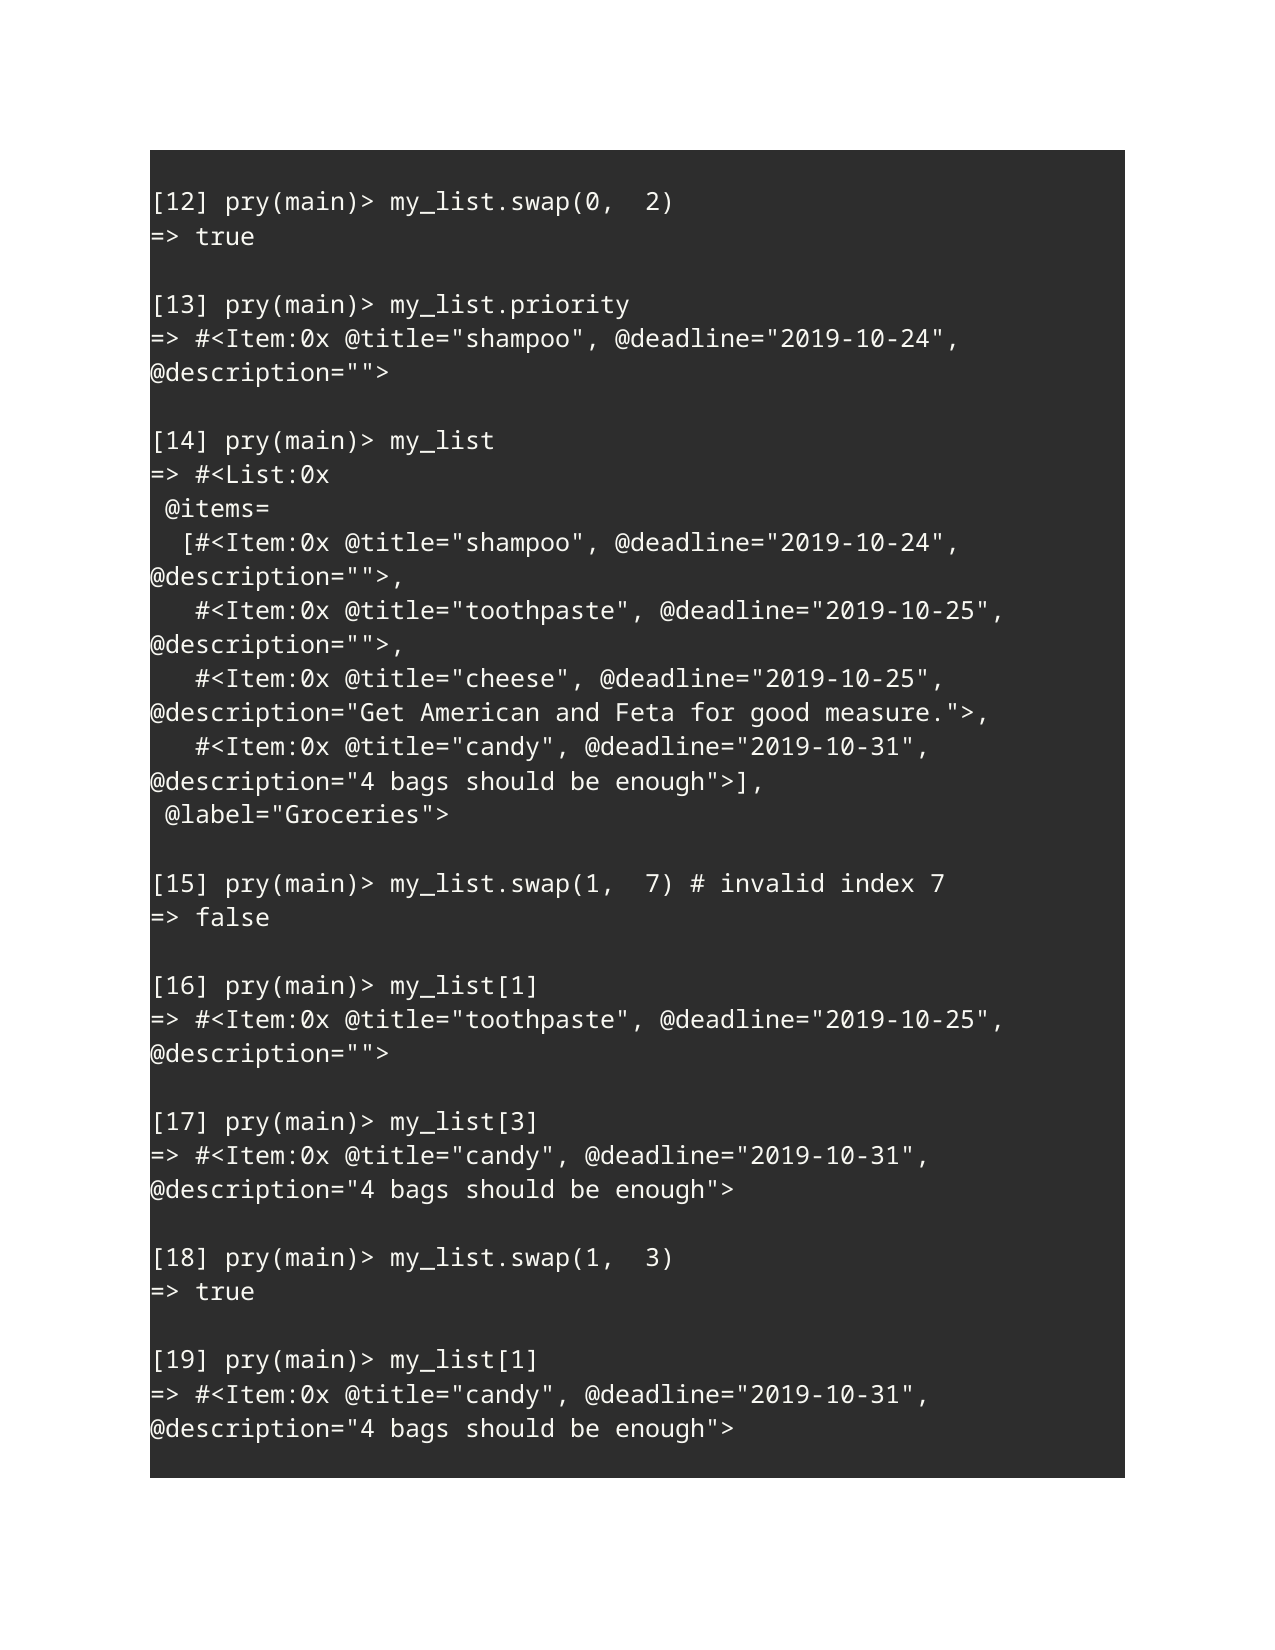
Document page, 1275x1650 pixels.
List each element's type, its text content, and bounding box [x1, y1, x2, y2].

text [13] pry(main)> my_list.priority [150, 286, 1125, 320]
text @label="Groceries"> [150, 797, 1125, 831]
text [14] pry(main)> my_list [150, 422, 1125, 457]
text [19] pry(main)> my_list[1] [150, 1342, 1125, 1376]
text @items= [150, 491, 1125, 525]
text => #<Item:0x @title="toothpaste", @deadline="2019-10-25", @description=""> [150, 1002, 1125, 1070]
text => #<Item:0x @title="shampoo", @deadline="2019-10-24", @description=""> [150, 320, 1125, 388]
text #<Item:0x @title="cheese", @deadline="2019-10-25", @description="Get American and Feta for good measure.">, [150, 661, 1125, 729]
text #<Item:0x @title="candy", @deadline="2019-10-31", @description="4 bags should be enough">], [150, 729, 1125, 797]
text [18] pry(main)> my_list.swap(1, 3) [150, 1240, 1125, 1274]
text [#<Item:0x @title="shampoo", @deadline="2019-10-24", @description="">, [150, 525, 1125, 593]
text [17] pry(main)> my_list[3] [150, 1104, 1125, 1138]
text [15] pry(main)> my_list.swap(1, 7) # invalid index 7 [150, 865, 1125, 899]
text [12] pry(main)> my_list.swap(0, 2) [150, 184, 1125, 218]
text #<Item:0x @title="toothpaste", @deadline="2019-10-25", @description="">, [150, 593, 1125, 661]
text => #<List:0x [150, 457, 1125, 491]
text => true [150, 218, 1125, 252]
text [16] pry(main)> my_list[1] [150, 967, 1125, 1002]
text => false [150, 899, 1125, 933]
text => #<Item:0x @title="candy", @deadline="2019-10-31", @description="4 bags should be enough"> [150, 1376, 1125, 1444]
text => #<Item:0x @title="candy", @deadline="2019-10-31", @description="4 bags should be enough"> [150, 1138, 1125, 1206]
text => true [150, 1274, 1125, 1308]
